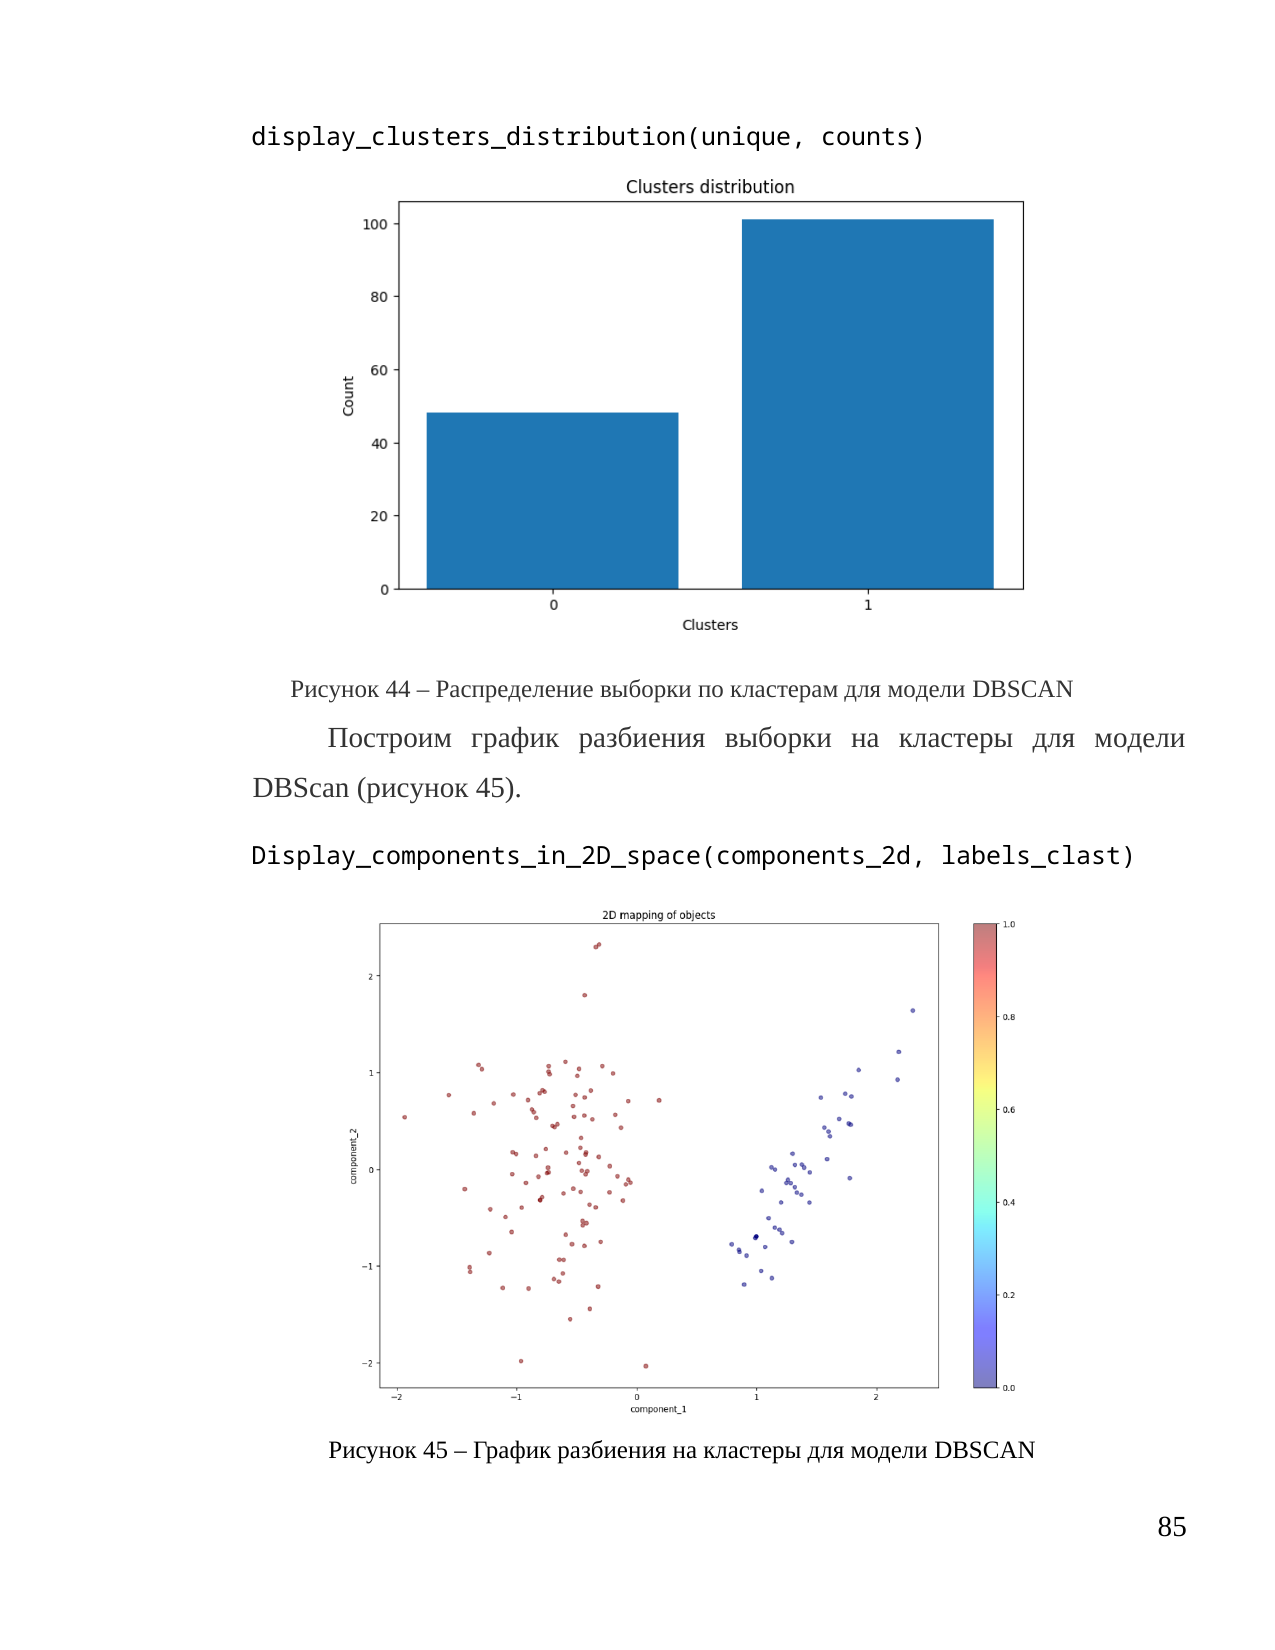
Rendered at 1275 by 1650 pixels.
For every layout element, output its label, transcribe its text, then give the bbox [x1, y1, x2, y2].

text display_clusters_distribution(unique, counts) [251, 118, 1186, 152]
text Рисунок 44 – Распределение выборки по кластерам для модели DBSCAN [177, 674, 1186, 703]
picture [343, 905, 1020, 1419]
text Display_components_in_2D_space(components_2d, labels_clast) [251, 837, 1186, 871]
text Рисунок 45 – График разбиения на кластеры для модели DBSCAN [177, 1435, 1186, 1464]
picture [332, 169, 1032, 642]
text Построим график разбиения выборки на кластеры для модели DBScan (рисунок 45). [252, 720, 1186, 804]
